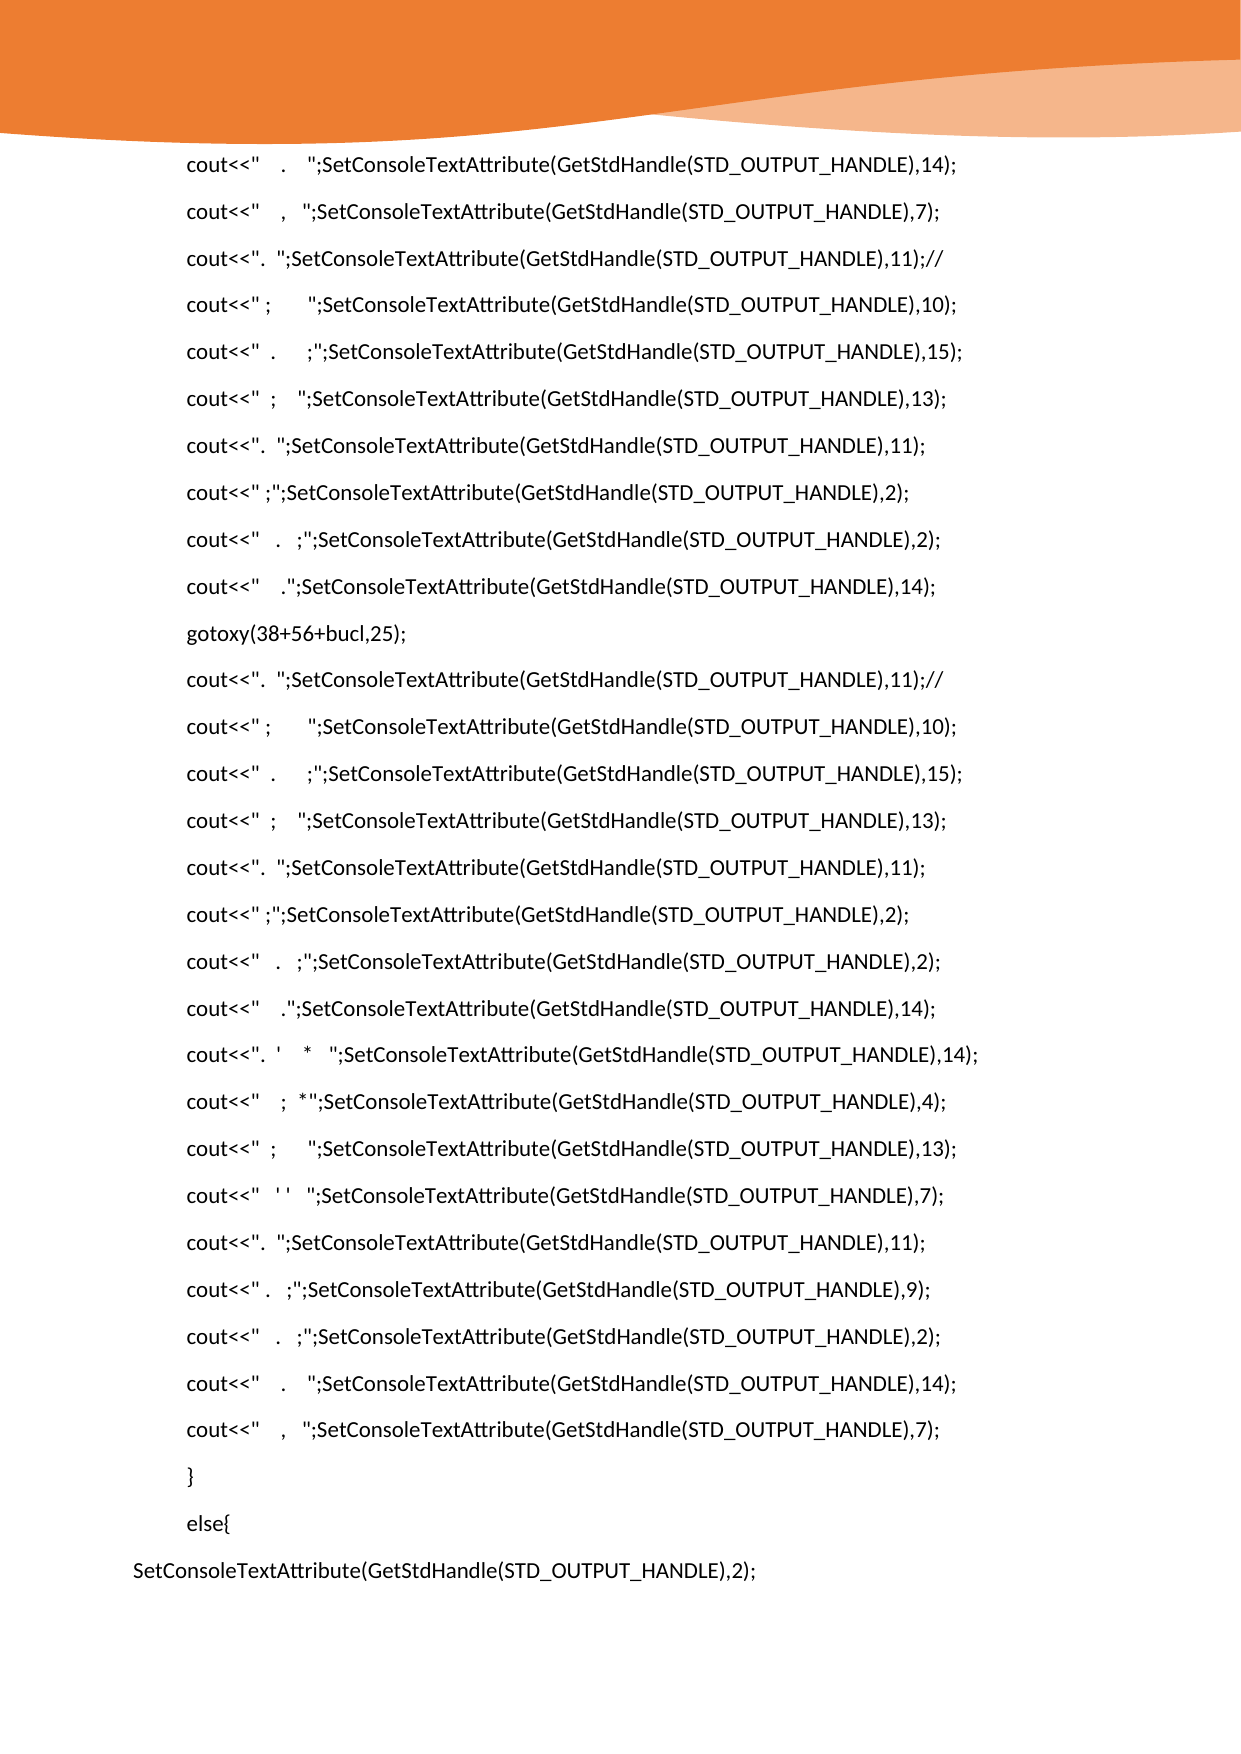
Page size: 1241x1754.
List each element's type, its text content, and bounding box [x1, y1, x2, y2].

text cout<<" . ;";SetConsoleTextAttribute(GetStdHandle(STD_OUTPUT_HANDLE),15); [112, 337, 1093, 366]
text cout<<" , ";SetConsoleTextAttribute(GetStdHandle(STD_OUTPUT_HANDLE),7); [112, 197, 1093, 225]
text cout<<" ' ' ";SetConsoleTextAttribute(GetStdHandle(STD_OUTPUT_HANDLE),7); [112, 1181, 1093, 1209]
text cout<<" . ;";SetConsoleTextAttribute(GetStdHandle(STD_OUTPUT_HANDLE),2); [112, 1322, 1093, 1350]
text cout<<" , ";SetConsoleTextAttribute(GetStdHandle(STD_OUTPUT_HANDLE),7); [112, 1416, 1093, 1444]
text cout<<" ; ";SetConsoleTextAttribute(GetStdHandle(STD_OUTPUT_HANDLE),13); [112, 384, 1093, 412]
text cout<<". ";SetConsoleTextAttribute(GetStdHandle(STD_OUTPUT_HANDLE),11);// [112, 244, 1093, 272]
text else{ [112, 1509, 1093, 1537]
text cout<<" ; ";SetConsoleTextAttribute(GetStdHandle(STD_OUTPUT_HANDLE),13); [112, 1134, 1093, 1162]
text cout<<" . ;";SetConsoleTextAttribute(GetStdHandle(STD_OUTPUT_HANDLE),9); [112, 1275, 1093, 1303]
text cout<<" ;";SetConsoleTextAttribute(GetStdHandle(STD_OUTPUT_HANDLE),2); [112, 900, 1093, 928]
text cout<<" ; ";SetConsoleTextAttribute(GetStdHandle(STD_OUTPUT_HANDLE),10); [112, 291, 1093, 319]
text cout<<" . ";SetConsoleTextAttribute(GetStdHandle(STD_OUTPUT_HANDLE),14); [112, 1369, 1093, 1397]
text cout<<" .";SetConsoleTextAttribute(GetStdHandle(STD_OUTPUT_HANDLE),14); [112, 572, 1093, 600]
text cout<<" ; ";SetConsoleTextAttribute(GetStdHandle(STD_OUTPUT_HANDLE),13); [112, 806, 1093, 834]
text cout<<". ";SetConsoleTextAttribute(GetStdHandle(STD_OUTPUT_HANDLE),11); [112, 853, 1093, 881]
text cout<<" ; *";SetConsoleTextAttribute(GetStdHandle(STD_OUTPUT_HANDLE),4); [112, 1087, 1093, 1116]
text cout<<" ;";SetConsoleTextAttribute(GetStdHandle(STD_OUTPUT_HANDLE),2); [112, 478, 1093, 506]
text cout<<" . ;";SetConsoleTextAttribute(GetStdHandle(STD_OUTPUT_HANDLE),15); [112, 759, 1093, 787]
text cout<<" . ;";SetConsoleTextAttribute(GetStdHandle(STD_OUTPUT_HANDLE),2); [112, 947, 1093, 975]
text cout<<" . ;";SetConsoleTextAttribute(GetStdHandle(STD_OUTPUT_HANDLE),2); [112, 525, 1093, 553]
text cout<<" ; ";SetConsoleTextAttribute(GetStdHandle(STD_OUTPUT_HANDLE),10); [112, 712, 1093, 741]
text gotoxy(38+56+bucl,25); [112, 619, 1093, 647]
text cout<<" .";SetConsoleTextAttribute(GetStdHandle(STD_OUTPUT_HANDLE),14); [112, 994, 1093, 1022]
text cout<<". ";SetConsoleTextAttribute(GetStdHandle(STD_OUTPUT_HANDLE),11); [112, 431, 1093, 459]
text cout<<" . ";SetConsoleTextAttribute(GetStdHandle(STD_OUTPUT_HANDLE),14); [112, 150, 1093, 178]
text cout<<". ";SetConsoleTextAttribute(GetStdHandle(STD_OUTPUT_HANDLE),11);// [112, 666, 1093, 694]
text } [112, 1462, 1093, 1491]
text SetConsoleTextAttribute(GetStdHandle(STD_OUTPUT_HANDLE),2); [112, 1556, 1093, 1584]
text cout<<". ' * ";SetConsoleTextAttribute(GetStdHandle(STD_OUTPUT_HANDLE),14); [112, 1041, 1093, 1069]
text cout<<". ";SetConsoleTextAttribute(GetStdHandle(STD_OUTPUT_HANDLE),11); [112, 1228, 1093, 1256]
